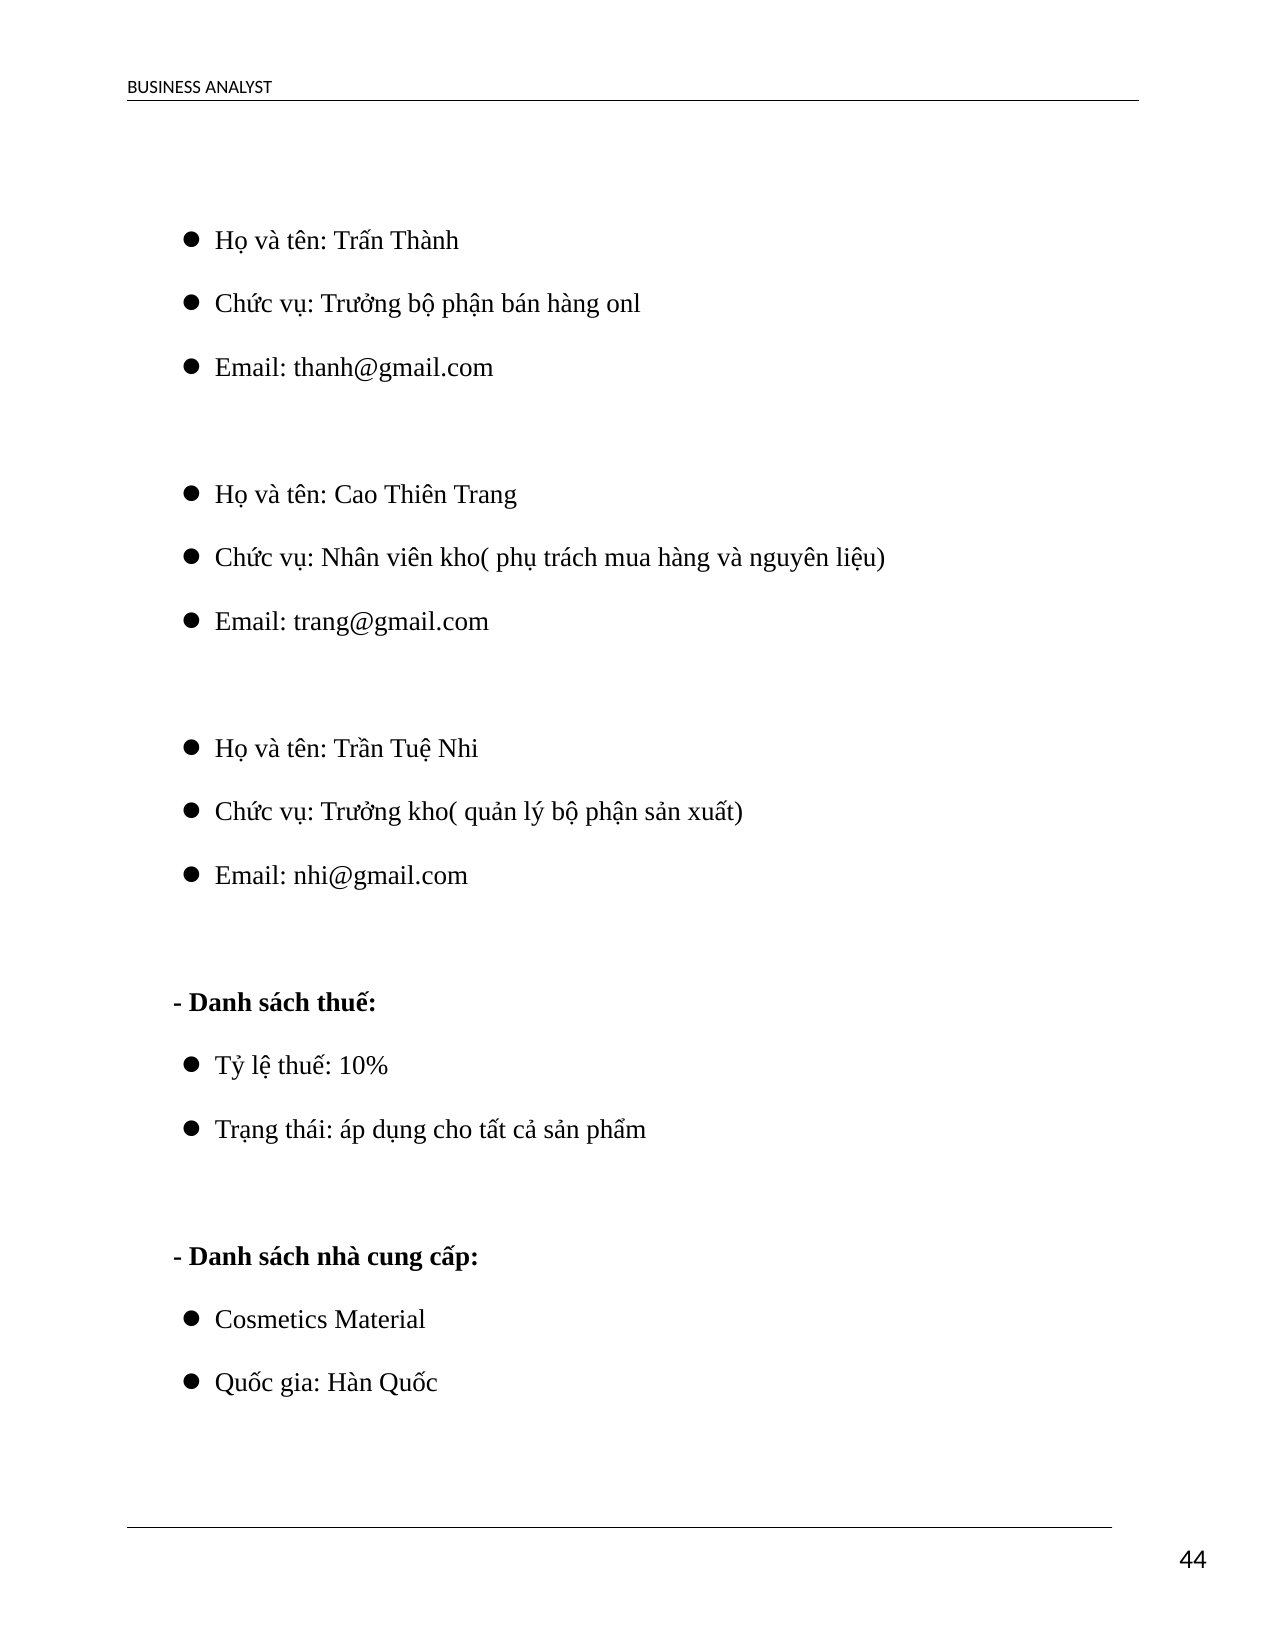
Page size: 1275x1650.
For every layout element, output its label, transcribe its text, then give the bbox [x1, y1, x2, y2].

list Cosmetics Material [127, 1303, 1139, 1334]
list Tỷ lệ thuế: 10% [127, 1049, 1139, 1081]
list Chức vụ: Nhân viên kho( phụ trách mua hàng và nguyên liệu) [127, 542, 1139, 573]
list Họ và tên: Trấn Thành [127, 224, 1139, 255]
list Chức vụ: Trưởng kho( quản lý bộ phận sản xuất) [127, 796, 1139, 827]
list Họ và tên: Trần Tuệ Nhi [127, 732, 1139, 763]
list Họ và tên: Cao Thiên Trang [127, 478, 1139, 509]
text - Danh sách nhà cung cấp: [173, 1240, 1139, 1271]
list Chức vụ: Trưởng bộ phận bán hàng onl [127, 288, 1139, 319]
text - Danh sách thuế: [173, 986, 1139, 1017]
list Email: nhi@gmail.com [127, 859, 1139, 890]
list Quốc gia: Hàn Quốc [127, 1367, 1139, 1398]
list Email: thanh@gmail.com [127, 351, 1139, 382]
list Trạng thái: áp dụng cho tất cả sản phẩm [127, 1113, 1139, 1144]
list Email: trang@gmail.com [127, 605, 1139, 636]
